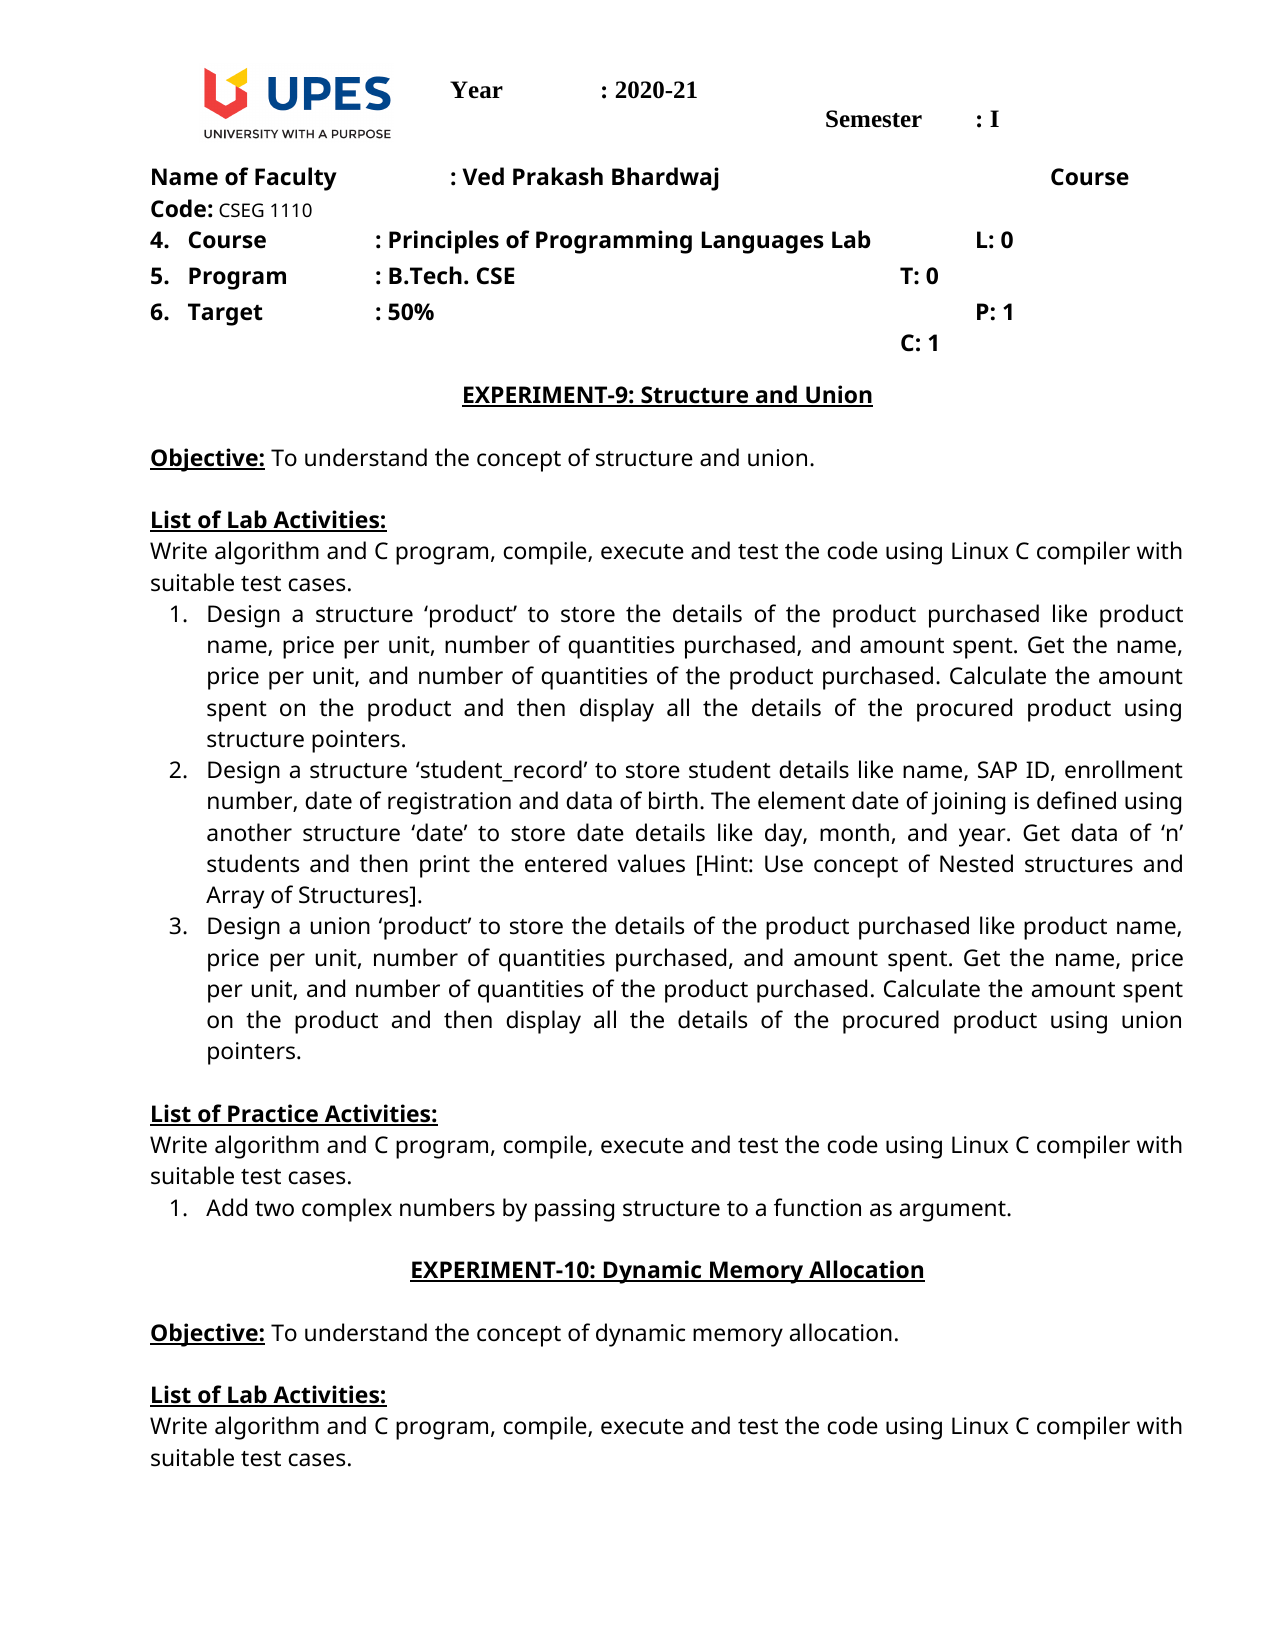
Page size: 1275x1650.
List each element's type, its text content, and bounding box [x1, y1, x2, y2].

list Design a structure ‘product’ to store the details of the product purchased like product name, price per unit, number of quantities purchased, and amount spent. Get the name, price per unit, and number of quantities of the product purchased. Calculate the amount spent on the product and then display all the details of the procured product using structure pointers. [169, 598, 1185, 754]
text Write algorithm and C program, compile, execute and test the code using Linux C compiler with suitable test cases. [150, 1410, 1185, 1473]
text Objective: To understand the concept of dynamic memory allocation. [150, 1316, 1185, 1348]
text EXPERIMENT-10: Dynamic Memory Allocation [150, 1254, 1185, 1285]
text EXPERIMENT-9: Structure and Union [150, 379, 1185, 410]
text List of Practice Activities: [150, 1098, 1185, 1129]
text List of Lab Activities: [150, 504, 1185, 535]
list Design a union ‘product’ to store the details of the product purchased like product name, price per unit, number of quantities purchased, and amount spent. Get the name, price per unit, and number of quantities of the product purchased. Calculate the amount spent on the product and then display all the details of the procured product using union pointers. [169, 910, 1185, 1066]
text Write algorithm and C program, compile, execute and test the code using Linux C compiler with suitable test cases. [150, 1129, 1185, 1191]
list Add two complex numbers by passing structure to a function as argument. [169, 1191, 1185, 1223]
text Objective: To understand the concept of structure and union. [150, 441, 1185, 473]
picture [199, 63, 395, 143]
text List of Lab Activities: [150, 1379, 1185, 1410]
list Design a structure ‘student_record’ to store student details like name, SAP ID, enrollment number, date of registration and data of birth. The element date of joining is defined using another structure ‘date’ to store date details like day, month, and year. Get data of ‘n’ students and then print the entered values [Hint: Use concept of Nested structures and Array of Structures]. [169, 754, 1185, 910]
text Write algorithm and C program, compile, execute and test the code using Linux C compiler with suitable test cases. [150, 535, 1185, 598]
